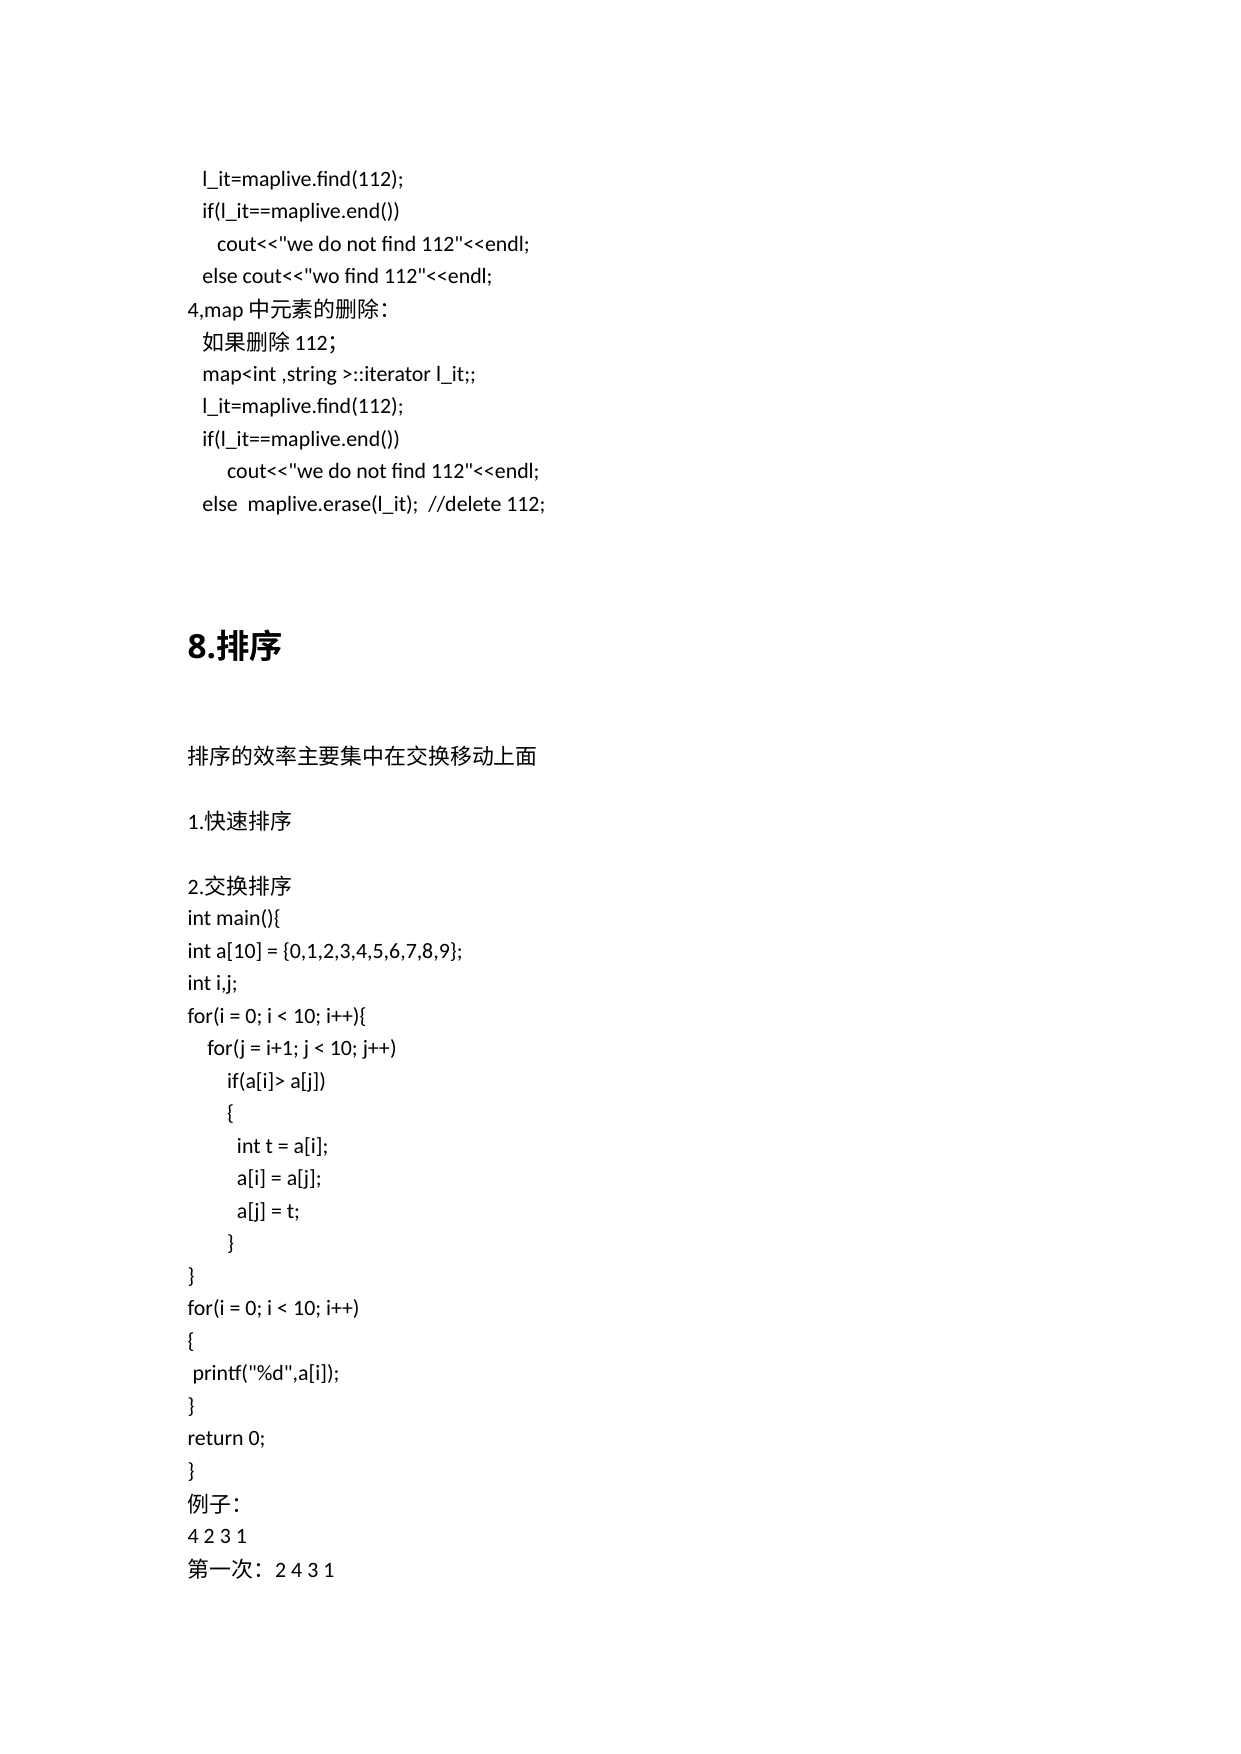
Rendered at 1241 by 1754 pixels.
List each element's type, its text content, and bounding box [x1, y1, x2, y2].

text a[j] = t; [187, 1194, 1053, 1226]
text printf("%d",a[i]); [187, 1356, 1053, 1389]
text return 0; [187, 1421, 1053, 1454]
text int a[10] = {0,1,2,3,4,5,6,7,8,9}; [187, 934, 1053, 966]
text } [187, 1454, 1053, 1486]
text l_it=maplive.find(112); [187, 162, 1053, 194]
text } [187, 1226, 1053, 1259]
text a[i] = a[j]; [187, 1161, 1053, 1194]
text int i,j; [187, 966, 1053, 999]
text else cout<<"wo find 112"<<endl; [187, 259, 1053, 292]
text { [187, 1324, 1053, 1356]
text if(l_it==maplive.end()) [187, 194, 1053, 227]
text 排序的效率主要集中在交换移动上面 [187, 739, 1053, 771]
text 例子： [187, 1486, 1053, 1519]
text map<int ,string >::iterator l_it;; [187, 357, 1053, 389]
text int main(){ [187, 901, 1053, 934]
text 2.交换排序 [187, 869, 1053, 901]
text int t = a[i]; [187, 1129, 1053, 1161]
text 4,map中元素的删除： [187, 292, 1053, 324]
subtitle 8.排序 [187, 612, 1053, 677]
text for(i = 0; i < 10; i++){ [187, 999, 1053, 1031]
text cout<<"we do not find 112"<<endl; [187, 454, 1053, 487]
text } [187, 1259, 1053, 1291]
text 如果删除112； [187, 324, 1053, 357]
text } [187, 1389, 1053, 1421]
text cout<<"we do not find 112"<<endl; [187, 227, 1053, 259]
text 第一次：2 4 3 1 [187, 1551, 1053, 1584]
text for(i = 0; i < 10; i++) [187, 1291, 1053, 1324]
text 1.快速排序 [187, 804, 1053, 836]
text 4 2 3 1 [187, 1519, 1053, 1551]
text { [187, 1096, 1053, 1129]
text for(j = i+1; j < 10; j++) [187, 1031, 1053, 1064]
text else maplive.erase(l_it); //delete 112; [187, 487, 1053, 519]
text l_it=maplive.find(112); [187, 389, 1053, 422]
text if(l_it==maplive.end()) [187, 422, 1053, 454]
text if(a[i]> a[j]) [187, 1064, 1053, 1096]
